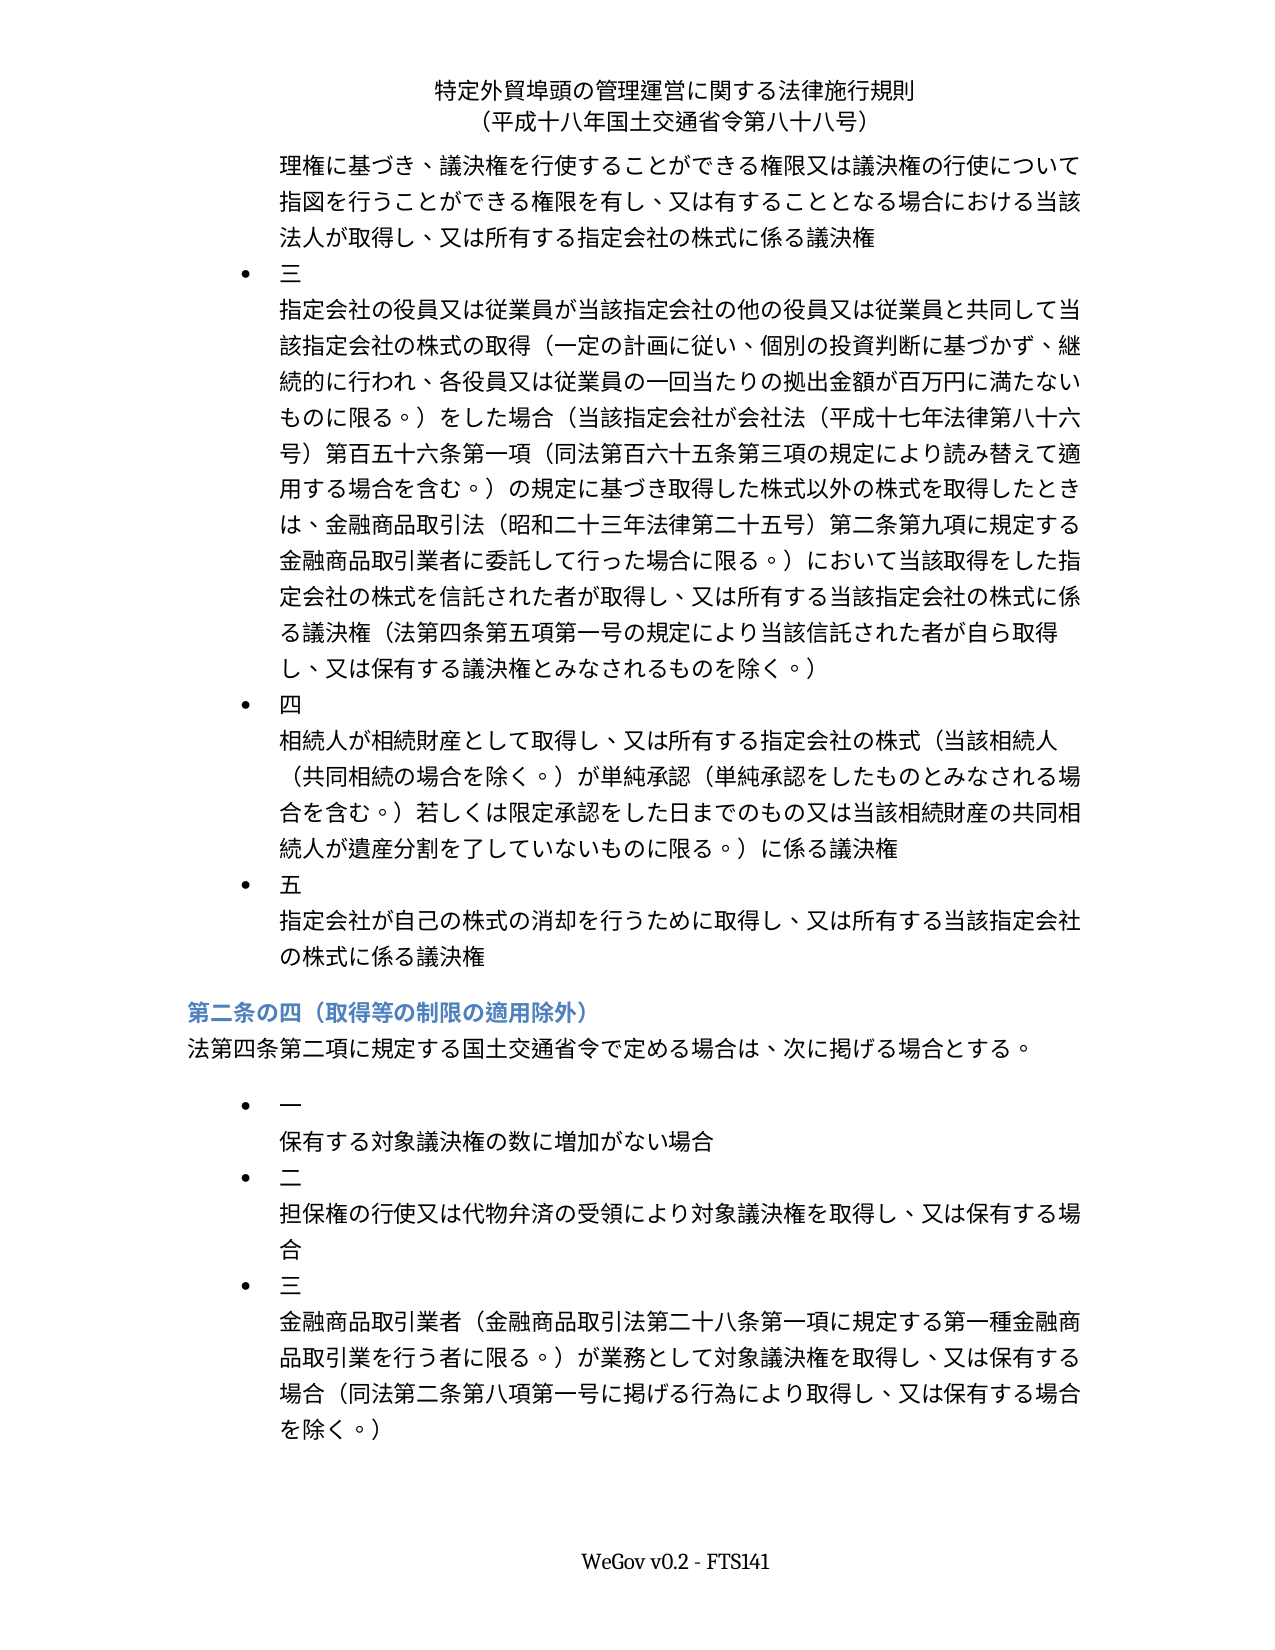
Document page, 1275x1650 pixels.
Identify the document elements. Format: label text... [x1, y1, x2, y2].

list 三 指定会社の役員又は従業員が当該指定会社の他の役員又は従業員と共同して当該指定会社の株式の取得（一定の計画に従い、個別の投資判断に基づかず、継続的に行われ、各役員又は従業員の一回当たりの拠出金額が百万円に満たないものに限る。）をした場合（当該指定会社が会社法（平成十七年法律第八十六号）第百五十六条第一項（同法第百六十五条第三項の規定により読み替えて適用する場合を含む。）の規定に基づき取得した株式以外の株式を取得したときは、金融商品取引法（昭和二十三年法律第二十五号）第二条第九項に規定する金融商品取引業者に委託して行った場合に限る。）において当該取得をした指定会社の株式を信託された者が取得し、又は所有する当該指定会社の株式に係る議決権（法第四条第五項第一号の規定により当該信託された者が自ら取得し、又は保有する議決権とみなされるものを除く。） [242, 258, 1087, 684]
list 一 保有する対象議決権の数に増加がない場合 [242, 1090, 1087, 1157]
list 五 指定会社が自己の株式の消却を行うために取得し、又は所有する当該指定会社の株式に係る議決権 [242, 869, 1087, 972]
list 三 金融商品取引業者（金融商品取引法第二十八条第一項に規定する第一種金融商品取引業を行う者に限る。）が業務として対象議決権を取得し、又は保有する場合（同法第二条第八項第一号に掲げる行為により取得し、又は保有する場合を除く。） [242, 1270, 1087, 1445]
list 四 相続人が相続財産として取得し、又は所有する指定会社の株式（当該相続人（共同相続の場合を除く。）が単純承認（単純承認をしたものとみなされる場合を含む。）若しくは限定承認をした日までのもの又は当該相続財産の共同相続人が遺産分割を了していないものに限る。）に係る議決権 [242, 689, 1087, 864]
list 二 法人の代表権を有する者又は法人の代理権を有する支配人が当該代表権又は代理権に基づき、議決権を行使することができる権限又は議決権の行使について指図を行うことができる権限を有し、又は有することとなる場合における当該法人が取得し、又は所有する指定会社の株式に係る議決権 [242, 150, 1087, 253]
subtitle 第二条の四（取得等の制限の適用除外） [187, 997, 1087, 1029]
text 法第四条第二項に規定する国土交通省令で定める場合は、次に掲げる場合とする。 [187, 1033, 1087, 1064]
list 二 担保権の行使又は代物弁済の受領により対象議決権を取得し、又は保有する場合 [242, 1162, 1087, 1265]
